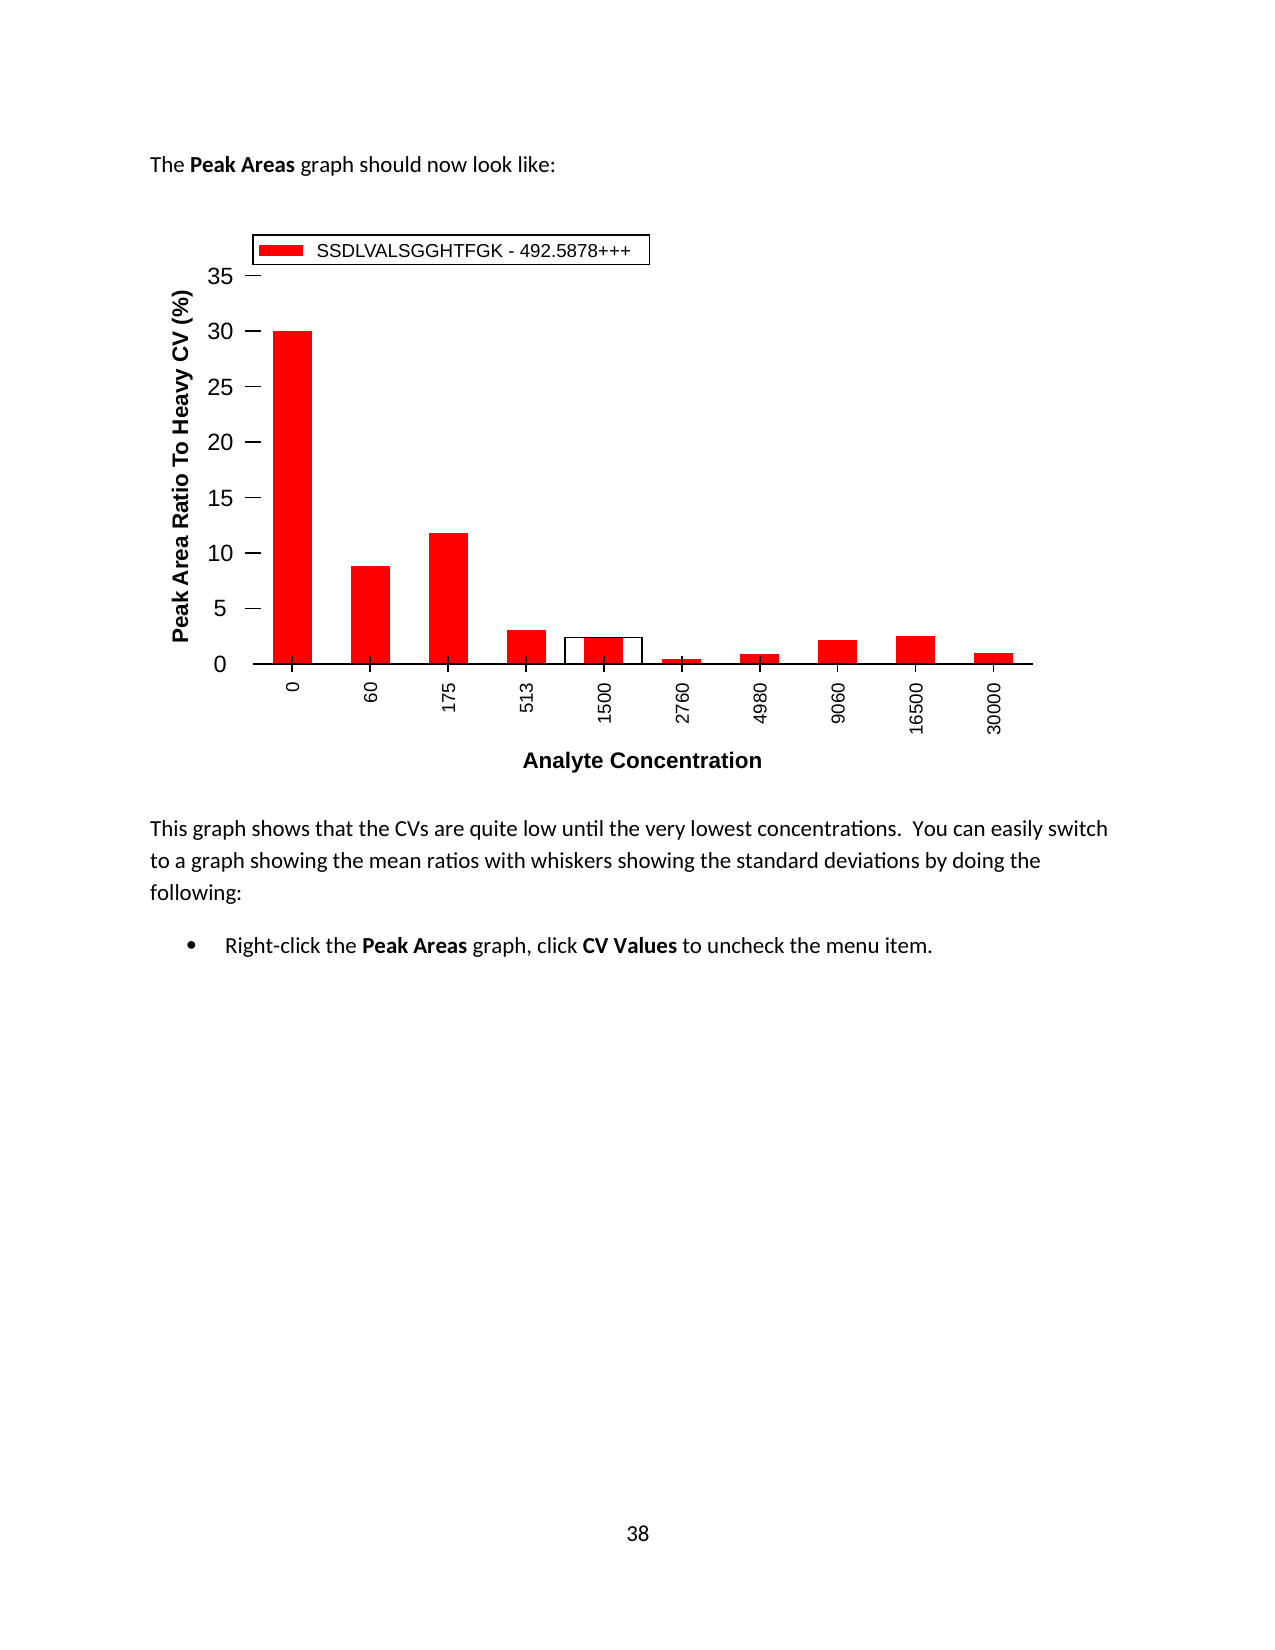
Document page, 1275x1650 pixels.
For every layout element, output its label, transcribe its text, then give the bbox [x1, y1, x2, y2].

text The Peak Areas graph should now look like: [150, 150, 1125, 178]
list Right-click the Peak Areas graph, click CV Values to uncheck the menu item. [187, 931, 1125, 959]
text This graph shows that the CVs are quite low until the very lowest concentrations. You can easily switch to a graph showing the mean ratios with whiskers showing the standard deviations by doing the following: [150, 814, 1125, 906]
